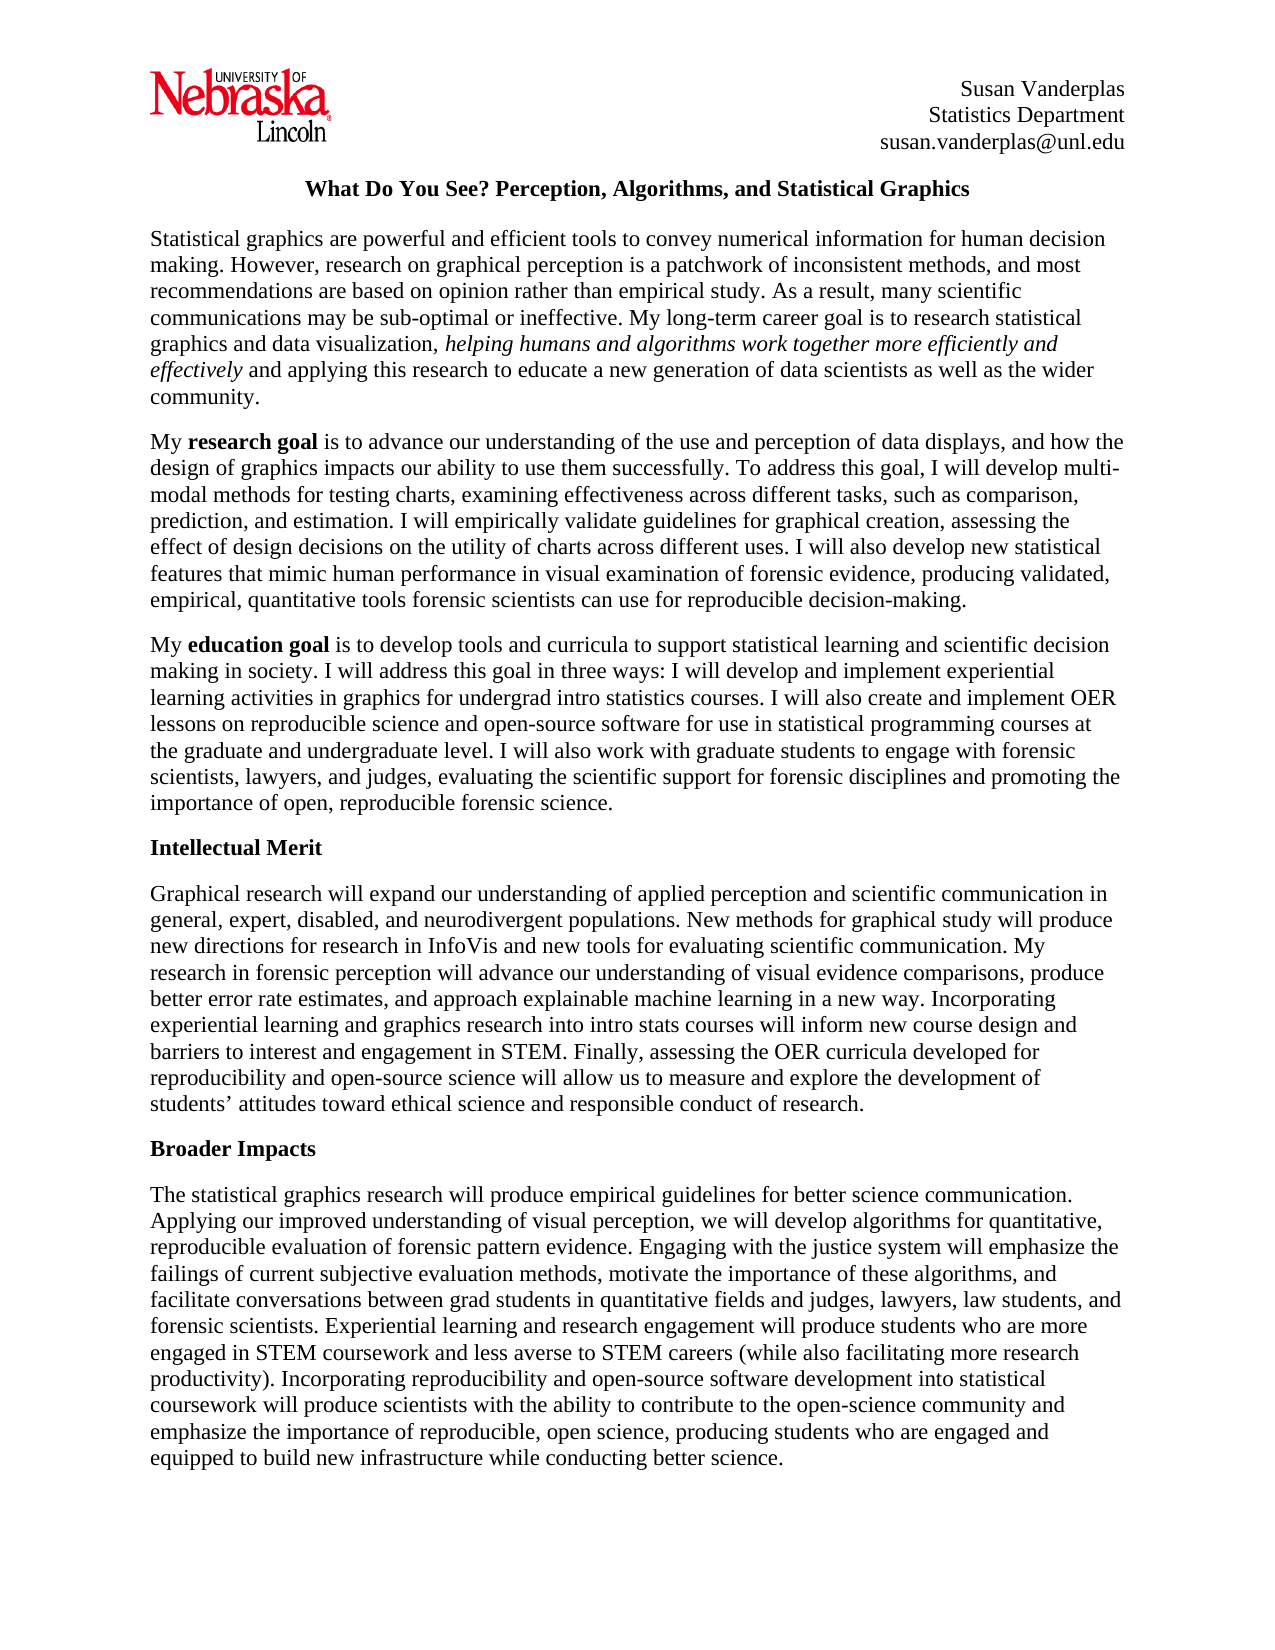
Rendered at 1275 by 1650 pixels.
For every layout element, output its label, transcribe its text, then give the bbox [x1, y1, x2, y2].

text Graphical research will expand our understanding of applied perception and scientific communication in general, expert, disabled, and neurodivergent populations. New methods for graphical study will produce new directions for research in InfoVis and new tools for evaluating scientific communication. My research in forensic perception will advance our understanding of visual evidence comparisons, produce better error rate estimates, and approach explainable machine learning in a new way. Incorporating experiential learning and graphics research into intro stats courses will inform new course design and barriers to interest and engagement in STEM. Finally, assessing the OER curricula developed for reproducibility and open-source science will allow us to measure and explore the development of students’ attitudes toward ethical science and responsible conduct of research. [150, 879, 1125, 1117]
text My education goal is to develop tools and curricula to support statistical learning and scientific decision making in society. I will address this goal in three ways: I will develop and implement experiential learning activities in graphics for undergrad intro statistics courses. I will also create and implement OER lessons on reproducible science and open-source software for use in statistical programming courses at the graduate and undergraduate level. I will also work with graduate students to engage with forensic scientists, lawyers, and judges, evaluating the scientific support for forensic disciplines and promoting the importance of open, reproducible forensic science. [150, 631, 1125, 816]
text My research goal is to advance our understanding of the use and perception of data displays, and how the design of graphics impacts our ability to use them successfully. To address this goal, I will develop multi-modal methods for testing charts, examining effectiveness across different tasks, such as comparison, prediction, and estimation. I will empirically validate guidelines for graphical creation, assessing the effect of design decisions on the utility of charts across different uses. I will also develop new statistical features that mimic human performance in visual examination of forensic evidence, producing validated, empirical, quantitative tools forensic scientists can use for reproducible decision-making. [150, 428, 1125, 612]
text The statistical graphics research will produce empirical guidelines for better science communication. Applying our improved understanding of visual perception, we will develop algorithms for quantitative, reproducible evaluation of forensic pattern evidence. Engaging with the justice system will emphasize the failings of current subjective evaluation methods, motivate the importance of these algorithms, and facilitate conversations between grad students in quantitative fields and judges, lawyers, law students, and forensic scientists. Experiential learning and research engagement will produce students who are more engaged in STEM coursework and less averse to STEM careers (while also facilitating more research productivity). Incorporating reproducibility and open-source software development into statistical coursework will produce scientists with the ability to contribute to the open-science community and emphasize the importance of reproducible, open science, producing students who are engaged and equipped to build new infrastructure while conducting better science. [150, 1181, 1125, 1471]
subtitle Intellectual Merit [150, 834, 1125, 861]
text Statistical graphics are powerful and efficient tools to convey numerical information for human decision making. However, research on graphical perception is a patchwork of inconsistent methods, and most recommendations are based on opinion rather than empirical study. As a result, many scientific communications may be sub-optimal or ineffective. My long-term career goal is to research statistical graphics and data visualization, helping humans and algorithms work together more efficiently and effectively and applying this research to educate a new generation of data scientists as well as the wider community. [150, 225, 1125, 409]
subtitle Broader Impacts [150, 1136, 1125, 1162]
title What Do You See? Perception, Algorithms, and Statistical Graphics [150, 175, 1125, 201]
picture [150, 68, 332, 142]
